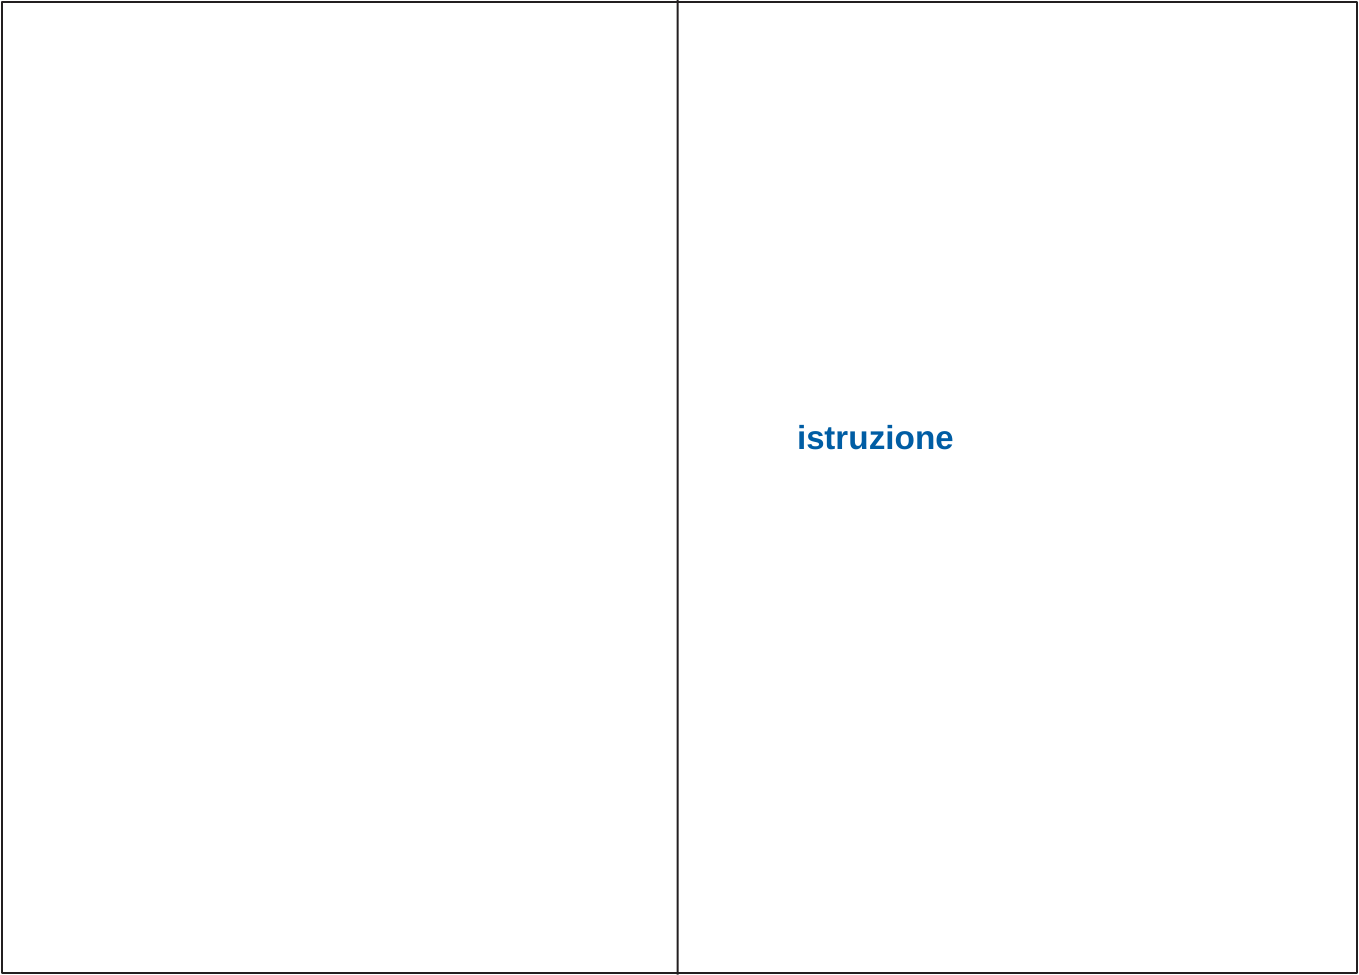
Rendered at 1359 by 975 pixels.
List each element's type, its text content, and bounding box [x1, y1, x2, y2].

text istruzione [797, 418, 1339, 457]
